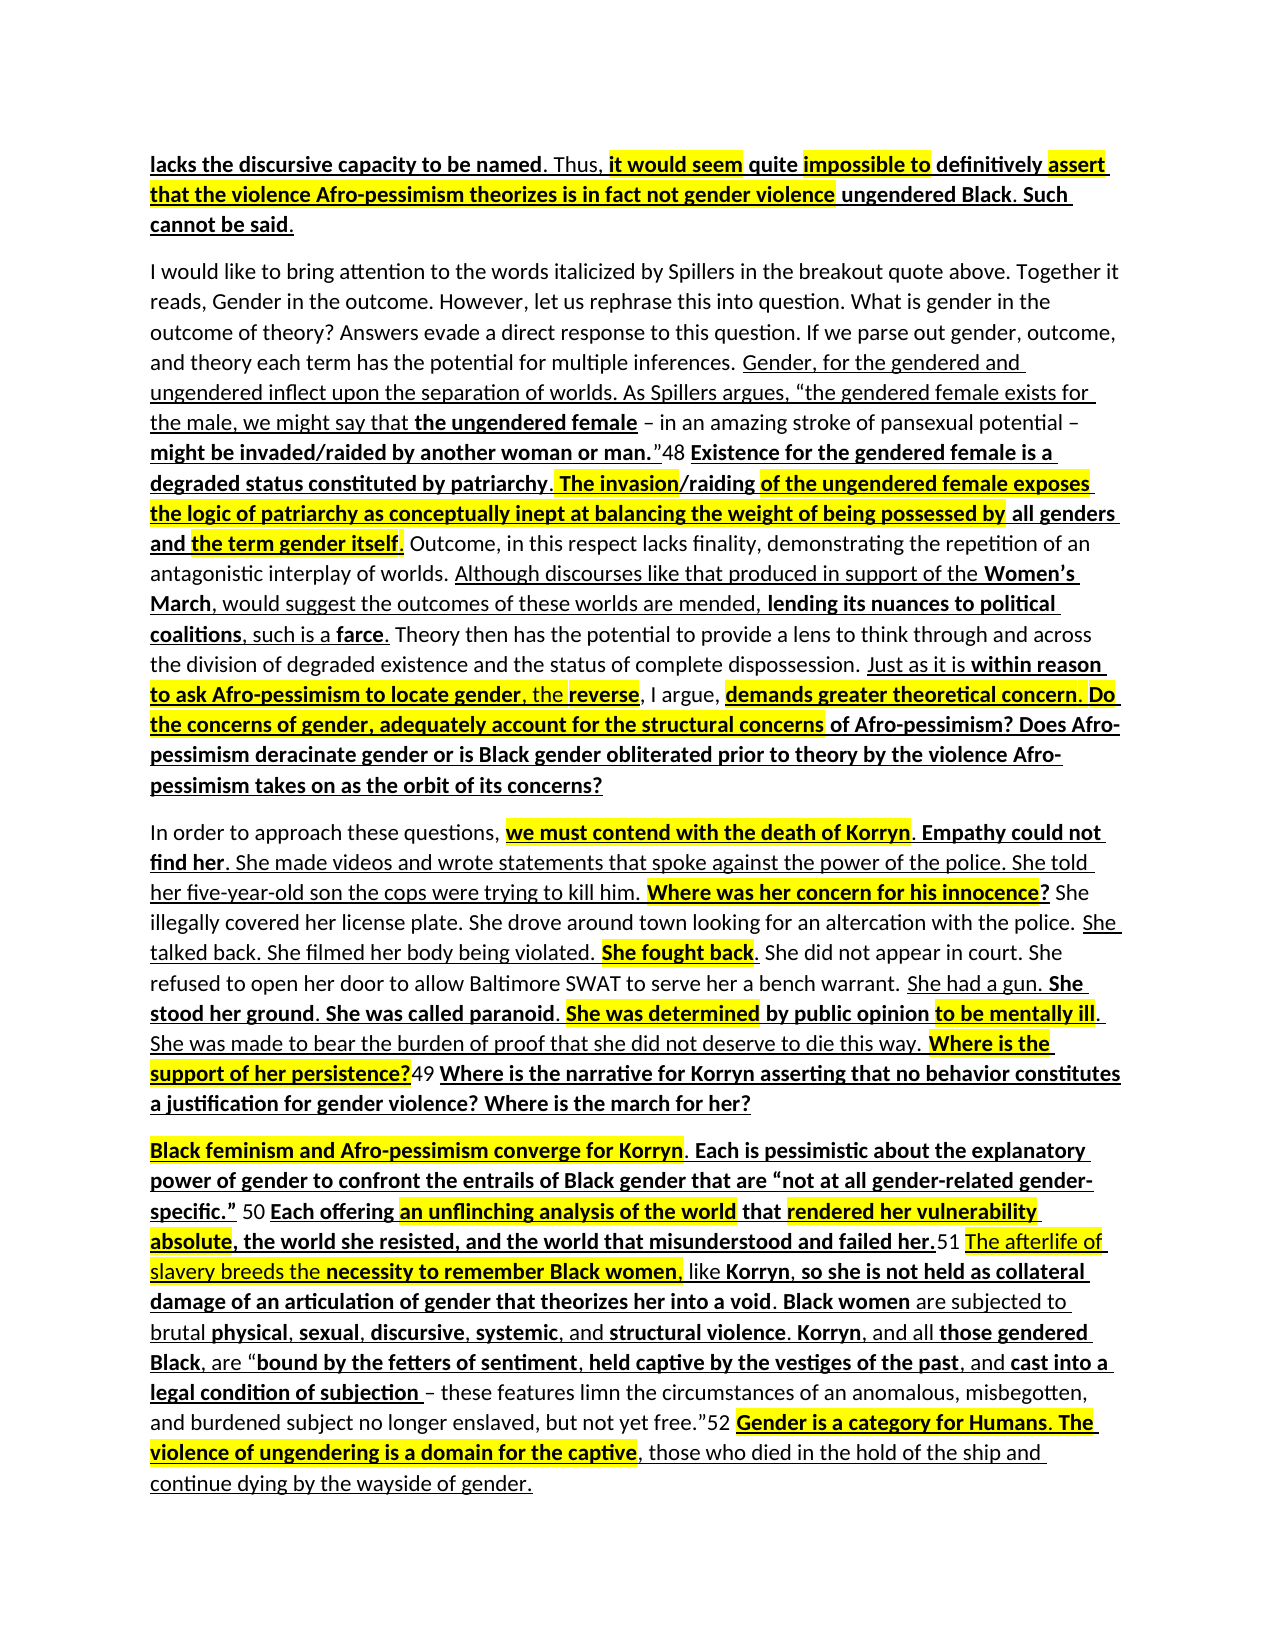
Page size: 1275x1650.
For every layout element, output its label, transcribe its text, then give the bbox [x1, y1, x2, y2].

text Black feminism and Afro-pessimism converge for Korryn. Each is pessimistic about the explanatory power of gender to confront the entrails of Black gender that are “not at all gender-related gender-specific.” 50 Each offering an unflinching analysis of the world that rendered her vulnerability absolute, the world she resisted, and the world that misunderstood and failed her.51 The afterlife of slavery breeds the necessity to remember Black women, like Korryn, so she is not held as collateral damage of an articulation of gender that theorizes her into a void. Black women are subjected to brutal physical, sexual, discursive, systemic, and structural violence. Korryn, and all those gendered Black, are “bound by the fetters of sentiment, held captive by the vestiges of the past, and cast into a legal condition of subjection – these features limn the circumstances of an anomalous, misbegotten, and burdened subject no longer enslaved, but not yet free.”52 Gender is a category for Humans. The violence of ungendering is a domain for the captive, those who died in the hold of the ship and continue dying by the wayside of gender. [150, 1136, 1125, 1497]
text I would like to bring attention to the words italicized by Spillers in the breakout quote above. Together it reads, Gender in the outcome. However, let us rephrase this into question. What is gender in the outcome of theory? Answers evade a direct response to this question. If we parse out gender, outcome, and theory each term has the potential for multiple inferences. Gender, for the gendered and ungendered inflect upon the separation of worlds. As Spillers argues, “the gendered female exists for the male, we might say that the ungendered female – in an amazing stroke of pansexual potential – might be invaded/raided by another woman or man.”48 Existence for the gendered female is a degraded status constituted by patriarchy. The invasion/raiding of the ungendered female exposes the logic of patriarchy as conceptually inept at balancing the weight of being possessed by all genders and the term gender itself. Outcome, in this respect lacks finality, demonstrating the repetition of an antagonistic interplay of worlds. Although discourses like that produced in support of the Women’s March, would suggest the outcomes of these worlds are mended, lending its nuances to political coalitions, such is a farce. Theory then has the potential to provide a lens to think through and across the division of degraded existence and the status of complete dispossession. Just as it is within reason to ask Afro-pessimism to locate gender, the reverse, I argue, demands greater theoretical concern. Do the concerns of gender, adequately account for the structural concerns of Afro-pessimism? Does Afro-pessimism deracinate gender or is Black gender obliterated prior to theory by the violence Afro-pessimism takes on as the orbit of its concerns? [150, 257, 1125, 799]
text In order to approach these questions, we must contend with the death of Korryn. Empathy could not find her. She made videos and wrote statements that spoke against the power of the police. She told her five-year-old son the cops were trying to kill him. Where was her concern for his innocence? She illegally covered her license plate. She drove around town looking for an altercation with the police. She talked back. She filmed her body being violated. She fought back. She did not appear in court. She refused to open her door to allow Baltimore SWAT to serve her a bench warrant. She had a gun. She stood her ground. She was called paranoid. She was determined by public opinion to be mentally ill. She was made to bear the burden of proof that she did not deserve to die this way. Where is the support of her persistence?49 Where is the narrative for Korryn asserting that no behavior constitutes a justification for gender violence? Where is the march for her? [150, 818, 1125, 1118]
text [150, 150, 1125, 238]
